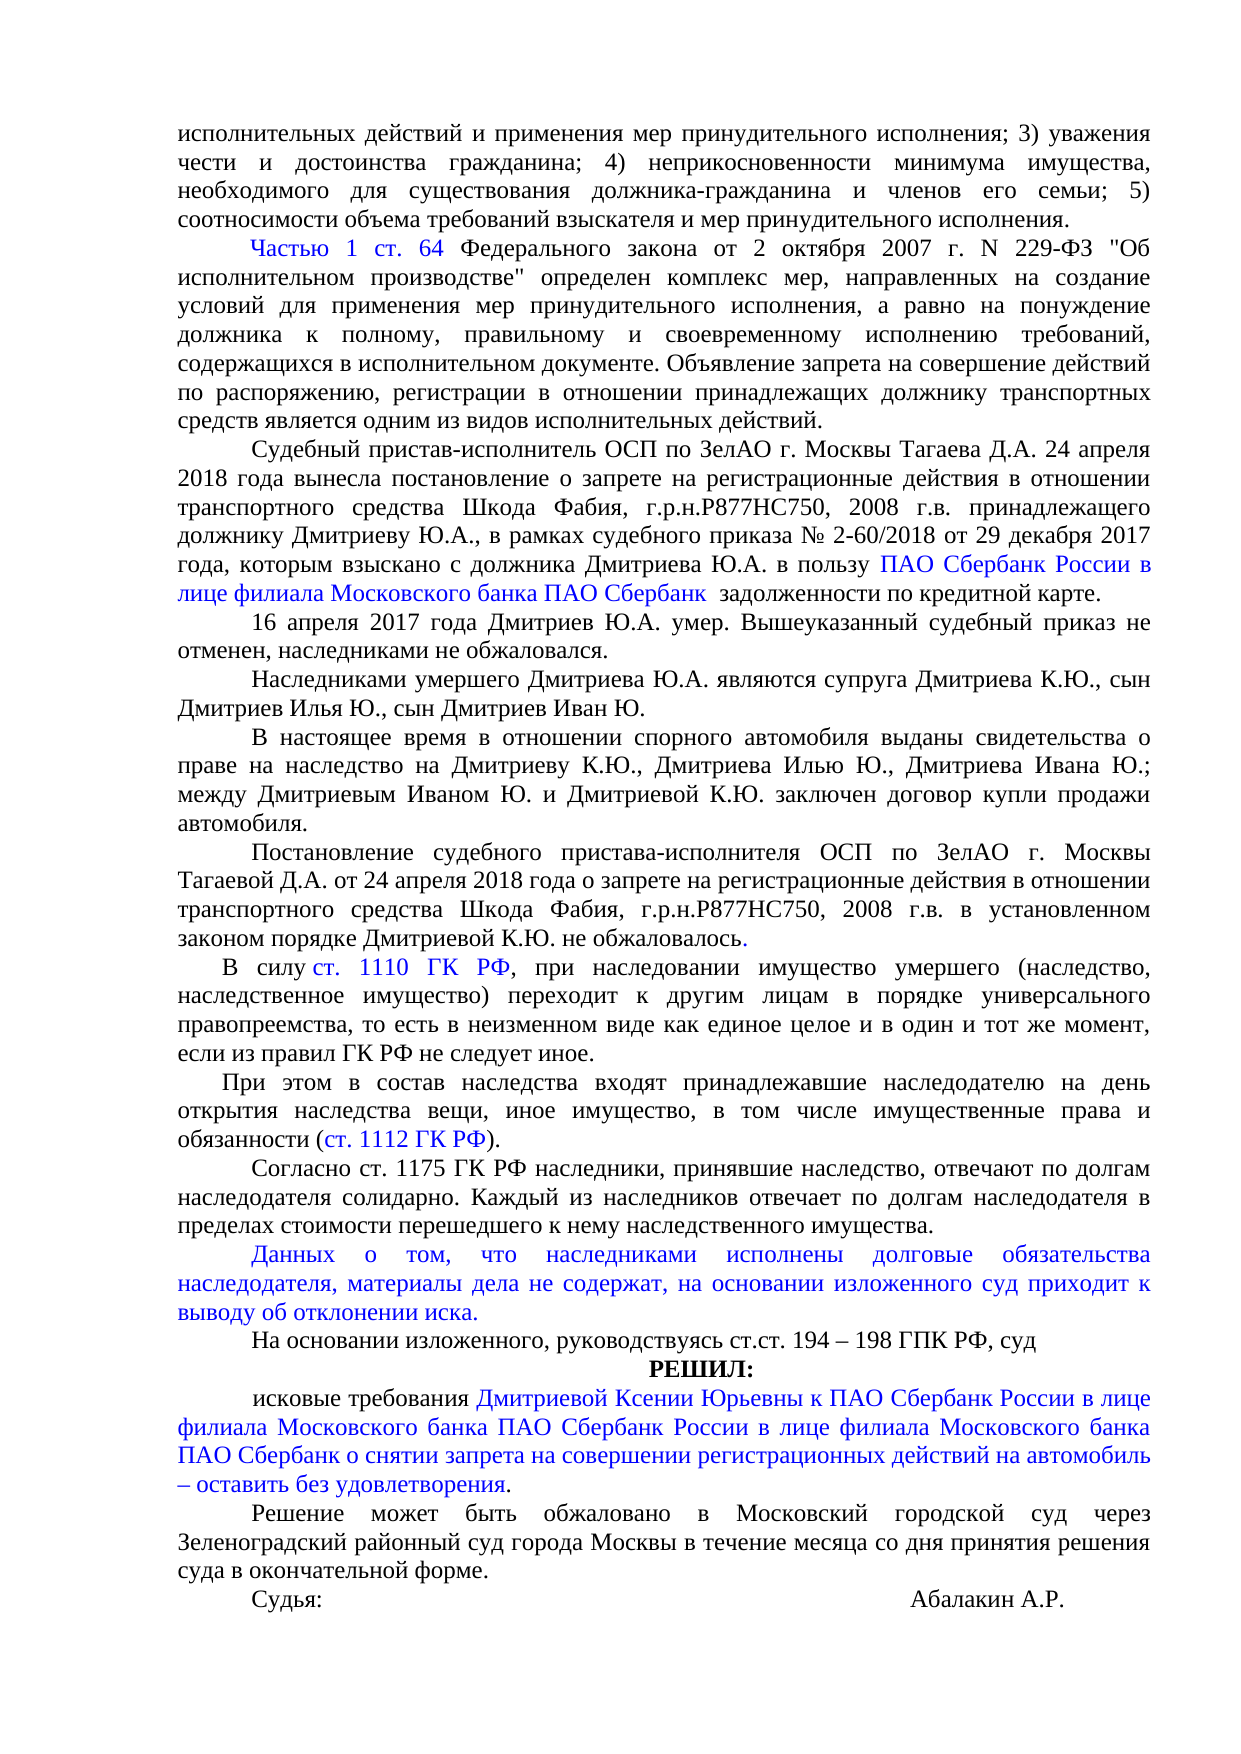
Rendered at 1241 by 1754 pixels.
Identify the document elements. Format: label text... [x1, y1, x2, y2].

text Постановление судебного пристава-исполнителя ОСП по ЗелАО г. Москвы Тагаевой Д.А. от 24 апреля 2018 года о запрете на регистрационные действия в отношении транспортного средства Шкода Фабия, г.р.н.Р877НС750, 2008 г.в. в установленном законом порядке Дмитриевой К.Ю. не обжаловалось. [177, 837, 1152, 952]
text Судья: Абалакин А.Р. [177, 1584, 1152, 1613]
text Судебный пристав-исполнитель ОСП по ЗелАО г. Москвы Тагаева Д.А. 24 апреля 2018 года вынесла постановление о запрете на регистрационные действия в отношении транспортного средства Шкода Фабия, г.р.н.Р877НС750, 2008 г.в. принадлежащего должнику Дмитриеву Ю.А., в рамках судебного приказа № 2-60/2018 от 29 декабря 2017 года, которым взыскано с должника Дмитриева Ю.А. в пользу ПАО Сбербанк России в лице филиала Московского банка ПАО Сбербанк задолженности по кредитной карте. [177, 434, 1152, 607]
text В настоящее время в отношении спорного автомобиля выданы свидетельства о праве на наследство на Дмитриеву К.Ю., Дмитриева Илью Ю., Дмитриева Ивана Ю.; между Дмитриевым Иваном Ю. и Дмитриевой К.Ю. заключен договор купли продажи автомобиля. [177, 722, 1152, 837]
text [177, 118, 1152, 233]
text Согласно ст. 1175 ГК РФ наследники, принявшие наследство, отвечают по долгам наследодателя солидарно. Каждый из наследников отвечает по долгам наследодателя в пределах стоимости перешедшего к нему наследственного имущества. [177, 1153, 1152, 1239]
text Данных о том, что наследниками исполнены долговые обязательства наследодателя, материалы дела не содержат, на основании изложенного суд приходит к выводу об отклонении иска. [177, 1239, 1152, 1326]
text РЕШИЛ: [177, 1354, 1152, 1383]
text Решение может быть обжаловано в Московский городской суд через Зеленоградский районный суд города Москвы в течение месяца со дня принятия решения суда в окончательной форме. [177, 1498, 1152, 1584]
text На основании изложенного, руководствуясь ст.ст. 194 – 198 ГПК РФ, суд [177, 1326, 1152, 1354]
text 16 апреля 2017 года Дмитриев Ю.А. умер. Вышеуказанный судебный приказ не отменен, наследниками не обжаловался. [177, 607, 1152, 664]
text В силу ст. 1110 ГК РФ, при наследовании имущество умершего (наследство, наследственное имущество) переходит к другим лицам в порядке универсального правопреемства, то есть в неизменном виде как единое целое и в один и тот же момент, если из правил ГК РФ не следует иное. [177, 952, 1152, 1067]
text Наследниками умершего Дмитриева Ю.А. являются супруга Дмитриева К.Ю., сын Дмитриев Илья Ю., сын Дмитриев Иван Ю. [177, 664, 1152, 722]
text исковые требования Дмитриевой Ксении Юрьевны к ПАО Сбербанк России в лице филиала Московского банка ПАО Сбербанк России в лице филиала Московского банка ПАО Сбербанк о снятии запрета на совершении регистрационных действий на автомобиль – оставить без удовлетворения. [177, 1383, 1152, 1498]
text Частью 1 ст. 64 Федерального закона от 2 октября 2007 г. N 229-ФЗ "Об исполнительном производстве" определен комплекс мер, направленных на создание условий для применения мер принудительного исполнения, а равно на понуждение должника к полному, правильному и своевременному исполнению требований, содержащихся в исполнительном документе. Объявление запрета на совершение действий по распоряжению, регистрации в отношении принадлежащих должнику транспортных средств является одним из видов исполнительных действий. [177, 233, 1152, 434]
text При этом в состав наследства входят принадлежавшие наследодателю на день открытия наследства вещи, иное имущество, в том числе имущественные права и обязанности (ст. 1112 ГК РФ). [177, 1067, 1152, 1153]
